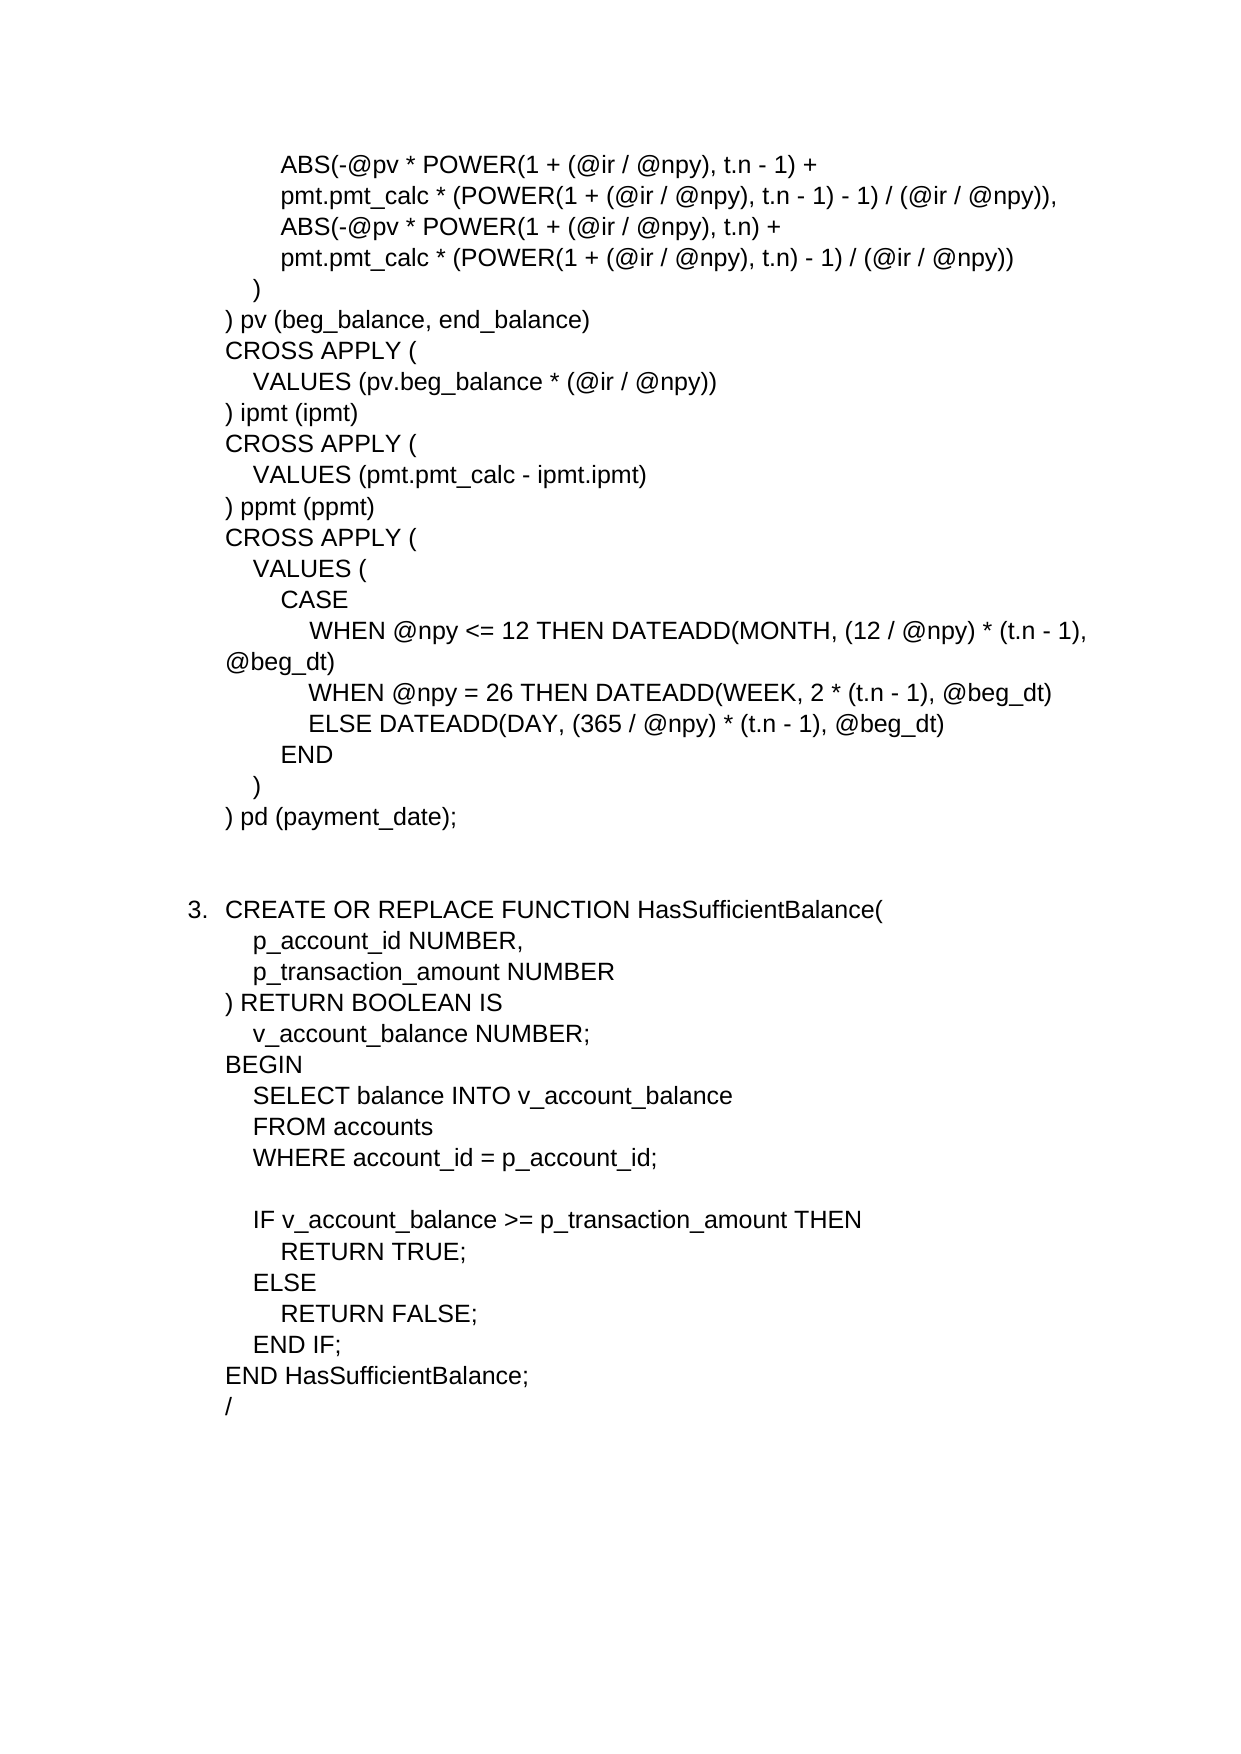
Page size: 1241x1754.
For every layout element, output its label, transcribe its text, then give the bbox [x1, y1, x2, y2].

list v_account_balance NUMBER; [225, 1019, 1090, 1048]
list / [225, 1392, 1090, 1420]
list WHEN @npy <= 12 THEN DATEADD(MONTH, (12 / @npy) * (t.n - 1), @beg_dt) [225, 616, 1090, 675]
list END HasSufficientBalance; [225, 1361, 1090, 1389]
list RETURN FALSE; [225, 1298, 1090, 1327]
list SELECT balance INTO v_account_balance [225, 1081, 1090, 1110]
list ABS(-@pv * POWER(1 + (@ir / @npy), t.n - 1) + [225, 150, 1090, 179]
list ELSE [225, 1267, 1090, 1296]
list CASE [225, 584, 1090, 613]
list ) ppmt (ppmt) [225, 491, 1090, 520]
list VALUES (pmt.pmt_calc - ipmt.ipmt) [225, 460, 1090, 489]
list END [225, 740, 1090, 768]
list p_transaction_amount NUMBER [225, 957, 1090, 986]
list RETURN TRUE; [225, 1236, 1090, 1265]
list BEGIN [225, 1050, 1090, 1079]
list ELSE DATEADD(DAY, (365 / @npy) * (t.n - 1), @beg_dt) [225, 709, 1090, 737]
list IF v_account_balance >= p_transaction_amount THEN [225, 1205, 1090, 1234]
list ) pv (beg_balance, end_balance) [225, 305, 1090, 334]
list p_account_id NUMBER, [225, 926, 1090, 955]
list ) pd (payment_date); [225, 802, 1090, 831]
list VALUES (pv.beg_balance * (@ir / @npy)) [225, 367, 1090, 396]
list WHEN @npy = 26 THEN DATEADD(WEEK, 2 * (t.n - 1), @beg_dt) [225, 678, 1090, 706]
list CREATE OR REPLACE FUNCTION HasSufficientBalance( [187, 895, 1090, 924]
list CROSS APPLY ( [225, 522, 1090, 551]
list pmt.pmt_calc * (POWER(1 + (@ir / @npy), t.n) - 1) / (@ir / @npy)) [225, 243, 1090, 272]
list WHERE account_id = p_account_id; [225, 1143, 1090, 1172]
list END IF; [225, 1329, 1090, 1358]
list CROSS APPLY ( [225, 336, 1090, 365]
list ) RETURN BOOLEAN IS [225, 988, 1090, 1017]
list ) [225, 274, 1090, 303]
list ) ipmt (ipmt) [225, 398, 1090, 427]
list ABS(-@pv * POWER(1 + (@ir / @npy), t.n) + [225, 212, 1090, 241]
list FROM accounts [225, 1112, 1090, 1141]
list ) [225, 771, 1090, 799]
list CROSS APPLY ( [225, 429, 1090, 458]
list pmt.pmt_calc * (POWER(1 + (@ir / @npy), t.n - 1) - 1) / (@ir / @npy)), [225, 181, 1090, 210]
list VALUES ( [225, 553, 1090, 582]
